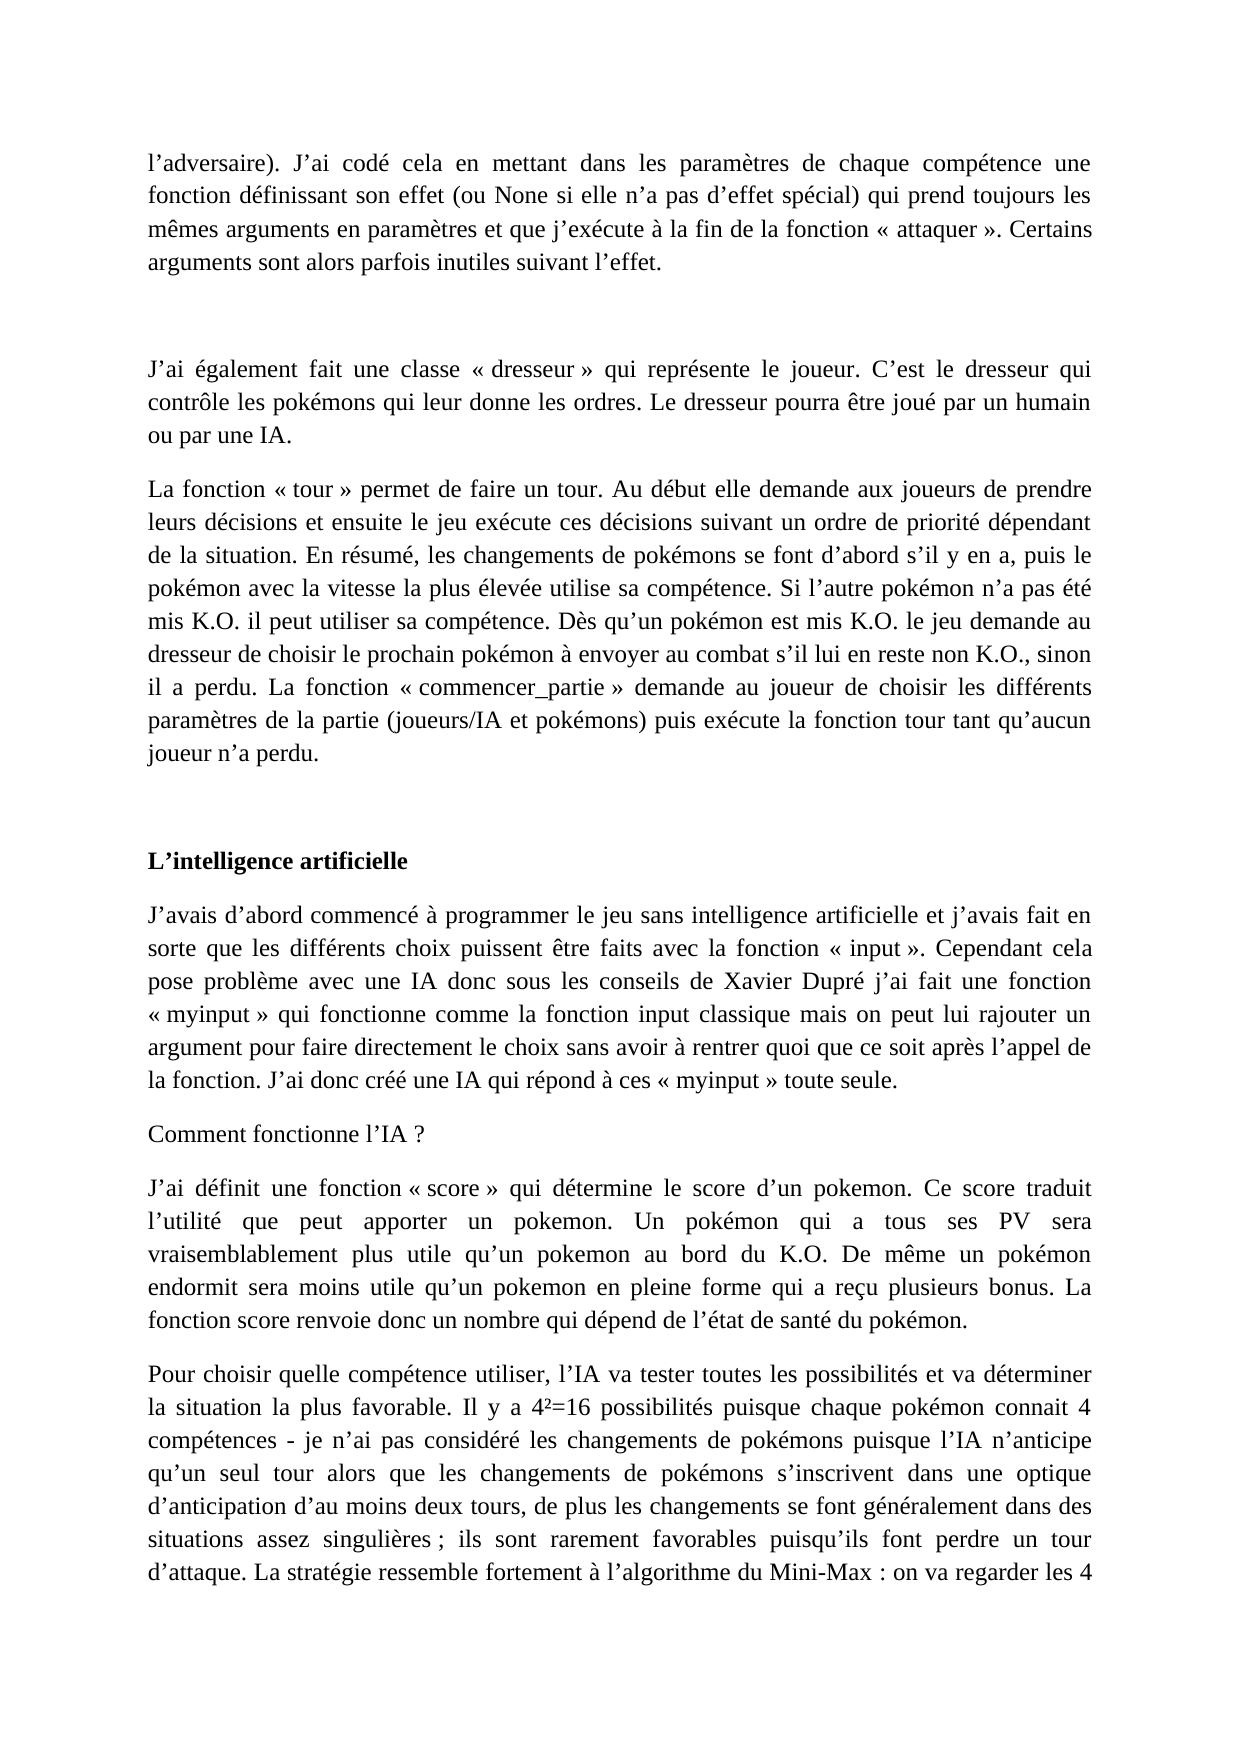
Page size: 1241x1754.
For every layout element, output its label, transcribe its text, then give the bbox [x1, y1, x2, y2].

text La fonction « tour » permet de faire un tour. Au début elle demande aux joueurs de prendre leurs décisions et ensuite le jeu exécute ces décisions suivant un ordre de priorité dépendant de la situation. En résumé, les changements de pokémons se font d’abord s’il y en a, puis le pokémon avec la vitesse la plus élevée utilise sa compétence. Si l’autre pokémon n’a pas été mis K.O. il peut utiliser sa compétence. Dès qu’un pokémon est mis K.O. le jeu demande au dresseur de choisir le prochain pokémon à envoyer au combat s’il lui en reste non K.O., sinon il a perdu. La fonction « commencer_partie » demande au joueur de choisir les différents paramètres de la partie (joueurs/IA et pokémons) puis exécute la fonction tour tant qu’aucun joueur n’a perdu. [148, 474, 1093, 767]
text Comment fonctionne l’IA ? [148, 1119, 1093, 1148]
text J’avais d’abord commencé à programmer le jeu sans intelligence artificielle et j’avais fait en sorte que les différents choix puissent être faits avec la fonction « input ». Cependant cela pose problème avec une IA donc sous les conseils de Xavier Dupré j’ai fait une fonction « myinput » qui fonctionne comme la fonction input classique mais on peut lui rajouter un argument pour faire directement le choix sans avoir à rentrer quoi que ce soit après l’appel de la fonction. J’ai donc créé une IA qui répond à ces « myinput » toute seule. [148, 900, 1093, 1094]
text L’intelligence artificielle [148, 846, 1093, 875]
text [148, 1359, 1093, 1586]
text J’ai définit une fonction « score » qui détermine le score d’un pokemon. Ce score traduit l’utilité que peut apporter un pokemon. Un pokémon qui a tous ses PV sera vraisemblablement plus utile qu’un pokemon au bord du K.O. De même un pokémon endormit sera moins utile qu’un pokemon en pleine forme qui a reçu plusieurs bonus. La fonction score renvoie donc un nombre qui dépend de l’état de santé du pokémon. [148, 1173, 1093, 1334]
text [148, 148, 1093, 275]
text J’ai également fait une classe « dresseur » qui représente le joueur. C’est le dresseur qui contrôle les pokémons qui leur donne les ordres. Le dresseur pourra être joué par un humain ou par une IA. [148, 354, 1093, 449]
